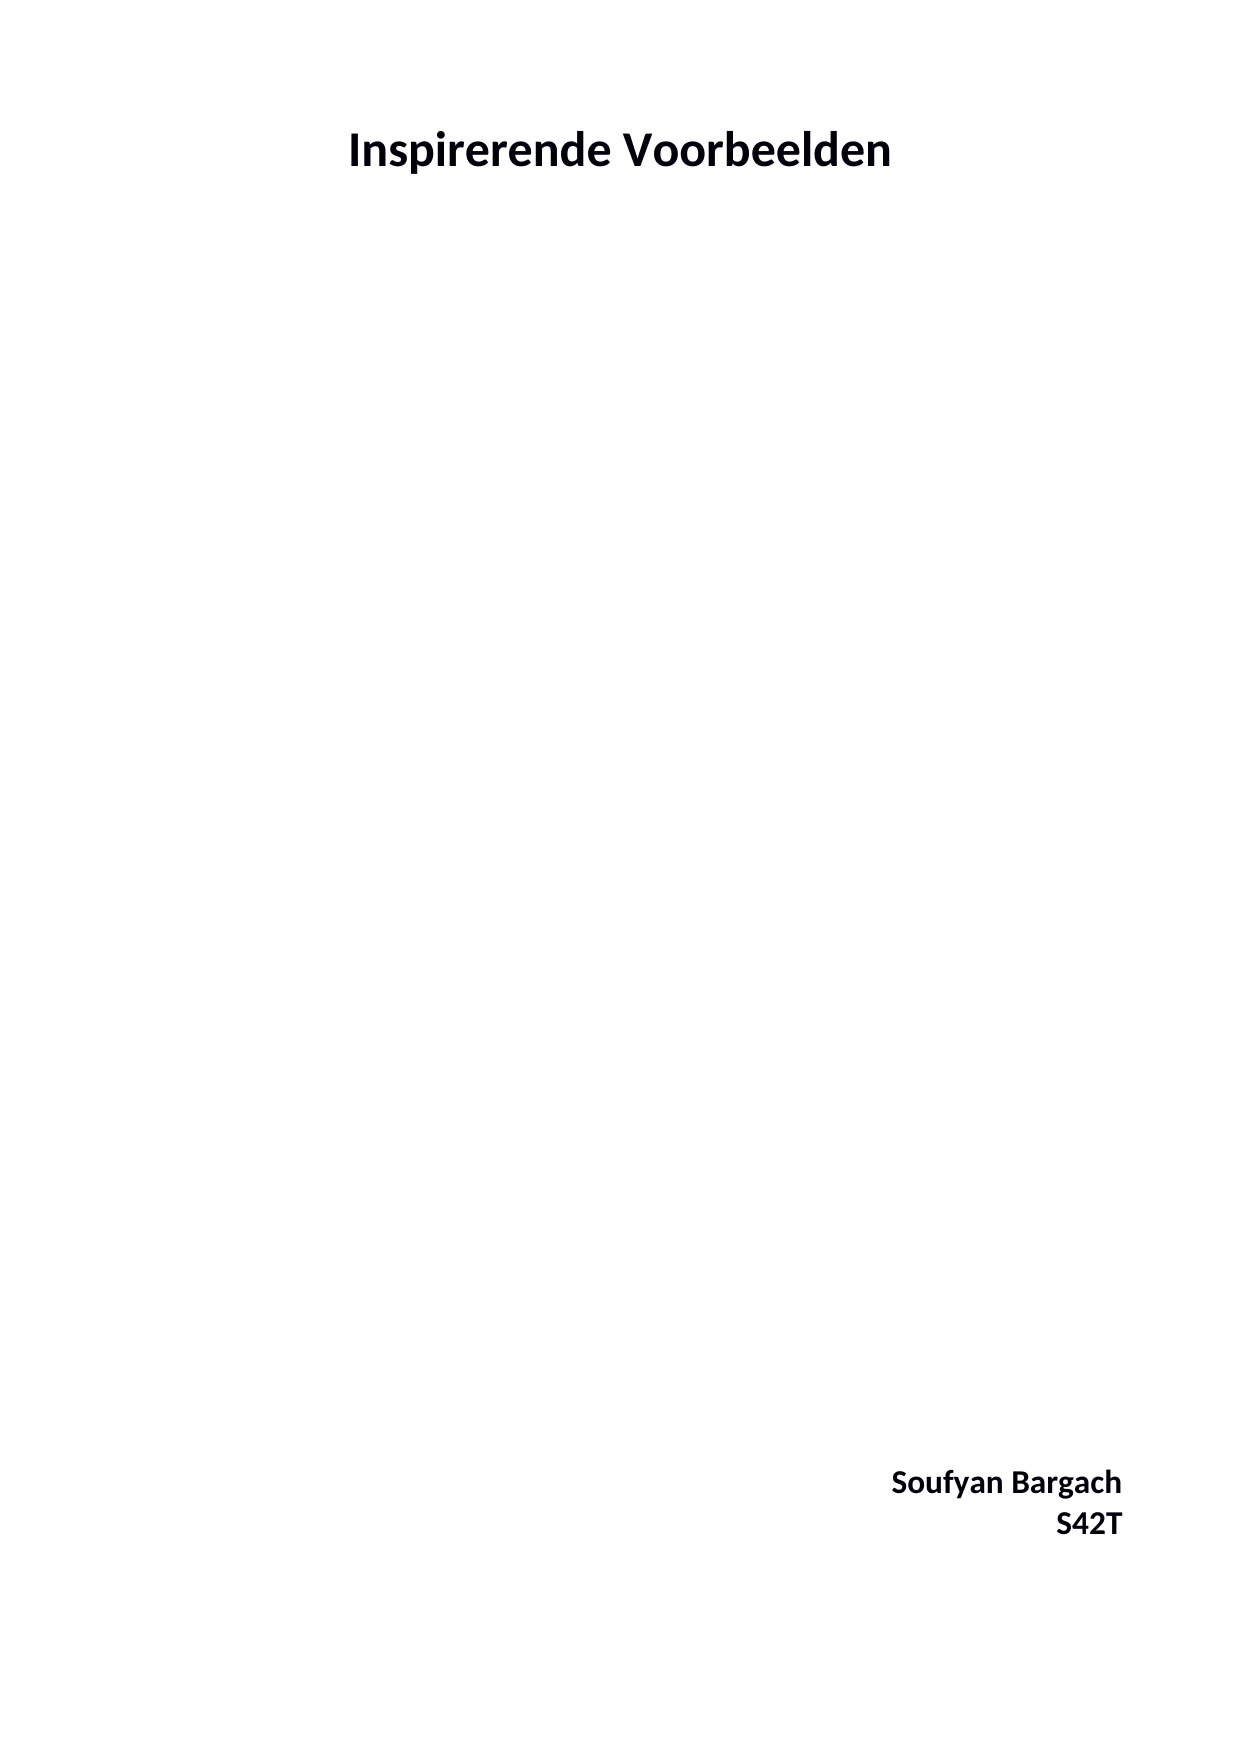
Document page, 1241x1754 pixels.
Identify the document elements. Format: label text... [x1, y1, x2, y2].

text Inspirerende Voorbeelden [118, 118, 1122, 179]
text S42T [118, 1502, 1122, 1542]
text Soufyan Bargach [118, 1461, 1122, 1502]
